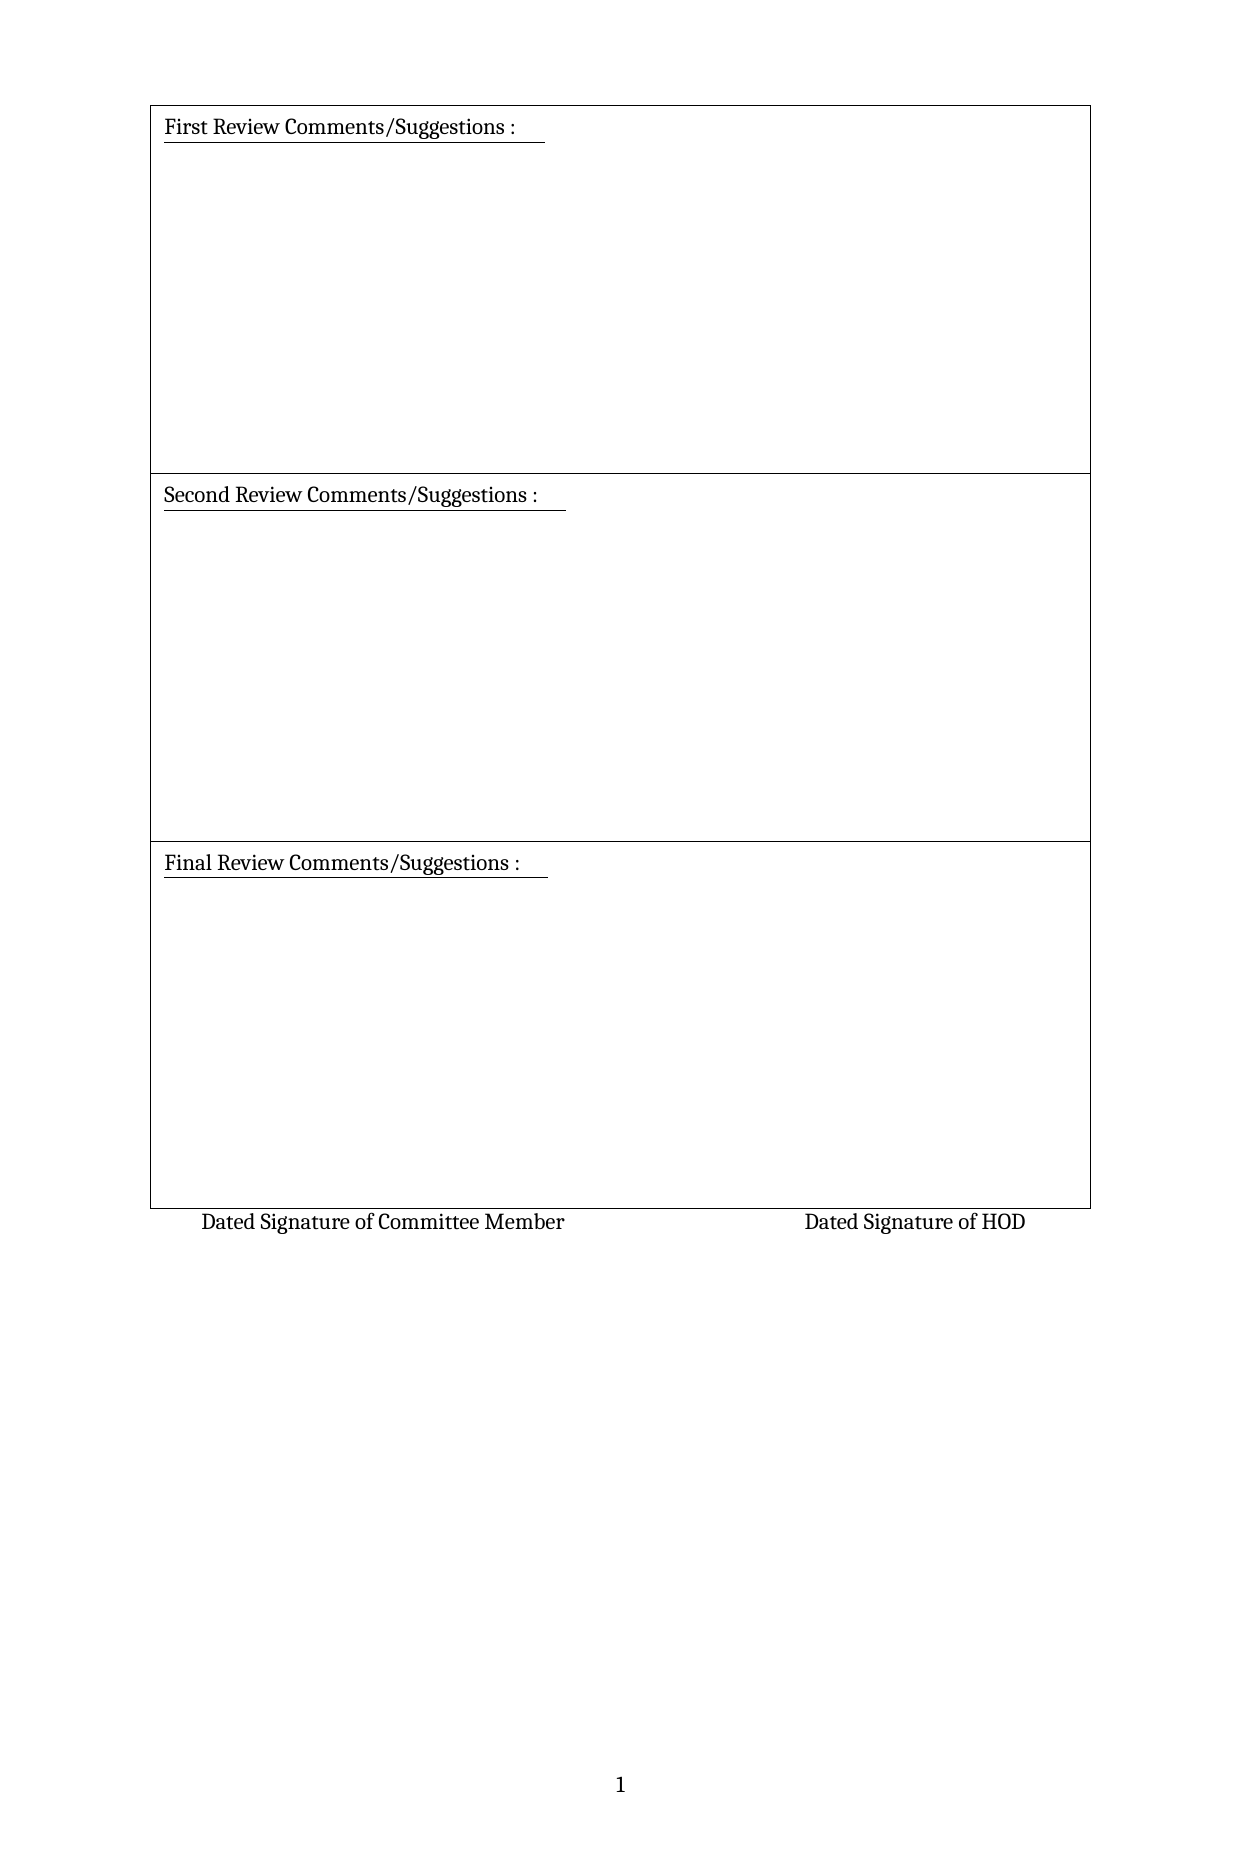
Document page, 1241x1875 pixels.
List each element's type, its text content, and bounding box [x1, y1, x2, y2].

table_header First Review Comments/Suggestions : [151, 106, 1090, 473]
table_cell Second Review Comments/Suggestions : [151, 474, 1090, 841]
text Dated Signature of Committee Member Dated Signature of HOD [150, 1209, 1090, 1235]
table_cell Final Review Comments/Suggestions : [151, 842, 1090, 1208]
